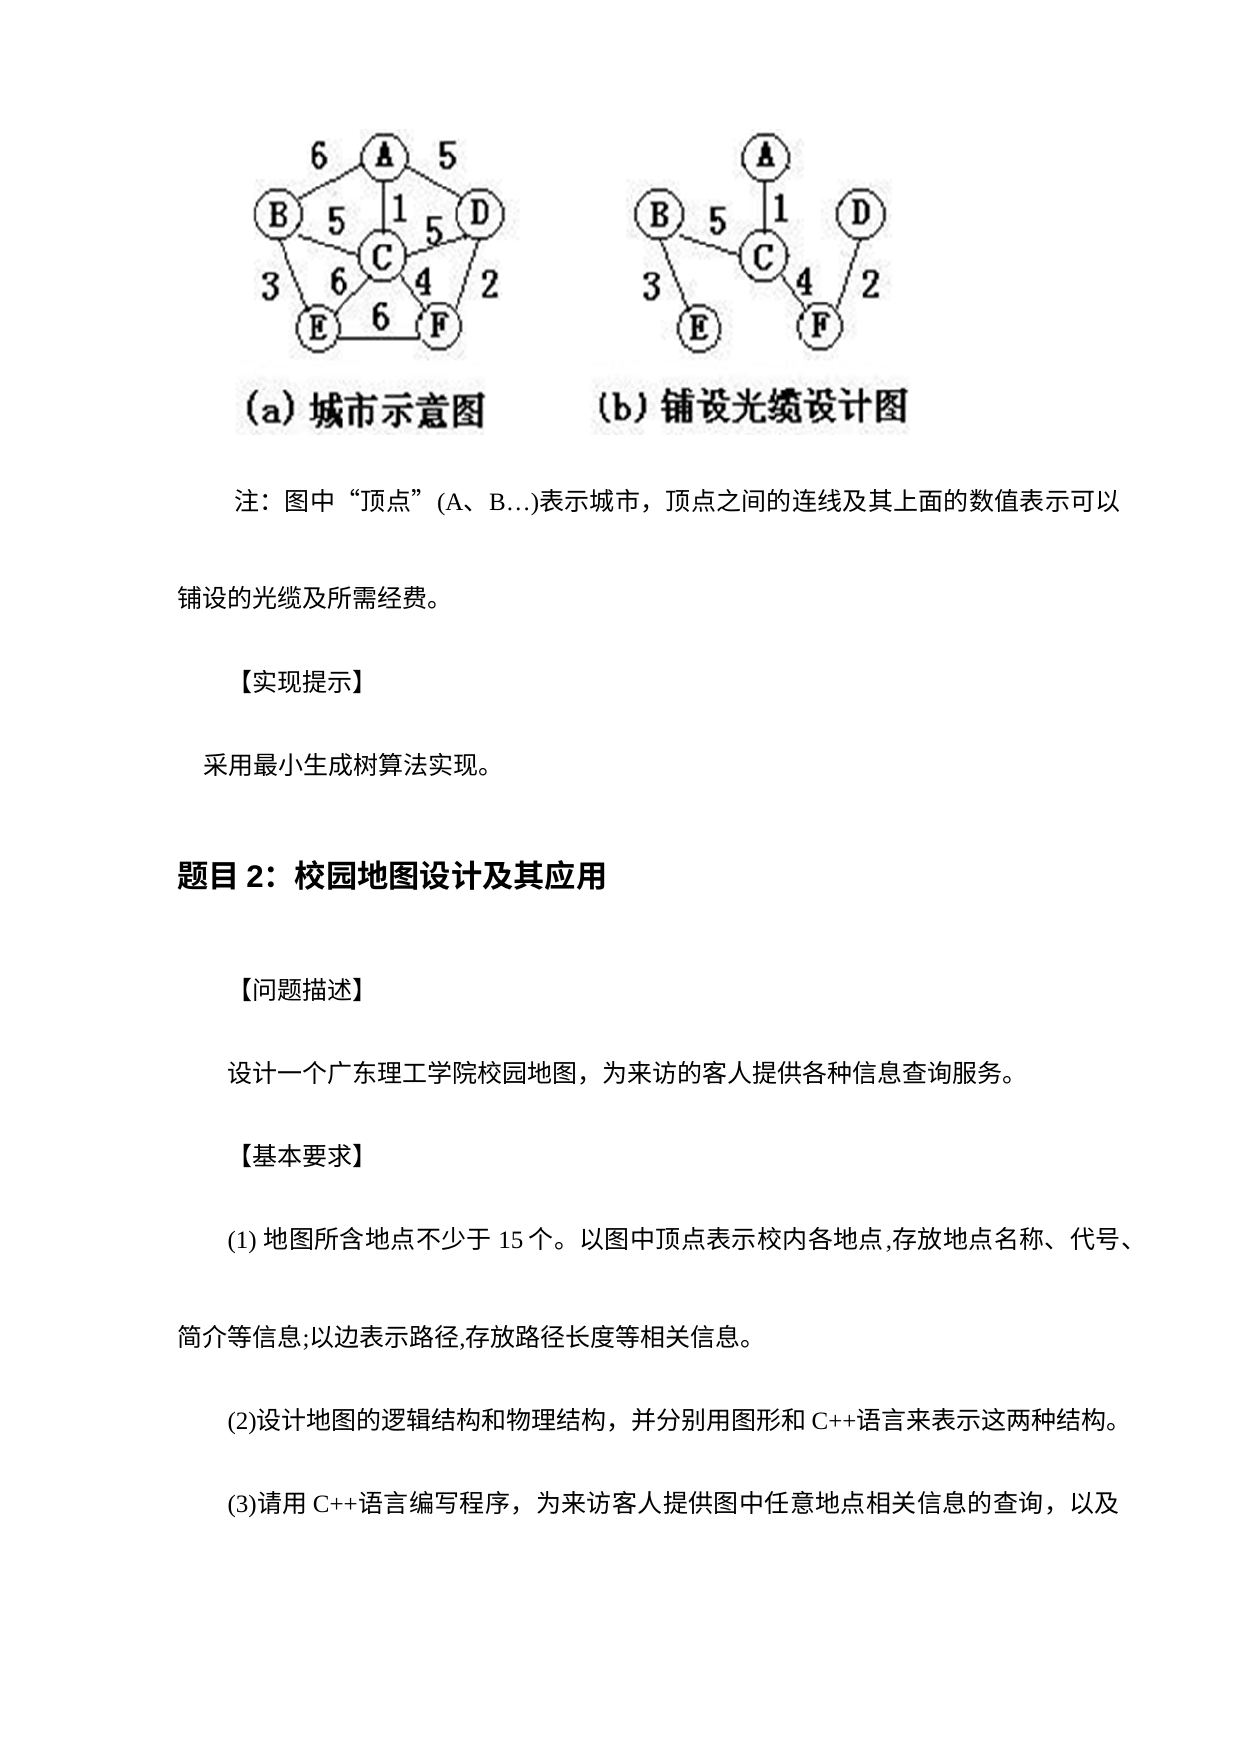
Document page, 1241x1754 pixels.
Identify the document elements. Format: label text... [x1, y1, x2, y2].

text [177, 1469, 1122, 1534]
text 设计一个广东理工学院校园地图，为来访的客人提供各种信息查询服务。 [177, 1039, 1122, 1104]
text 采用最小生成树算法实现。 [177, 731, 1122, 796]
text 【问题描述】 [177, 956, 1122, 1021]
text (2)设计地图的逻辑结构和物理结构，并分别用图形和C++语言来表示这两种结构。 [177, 1386, 1122, 1451]
text 【基本要求】 [177, 1122, 1122, 1187]
text 题目2：校园地图设计及其应用 [177, 841, 1122, 906]
text (1) 地图所含地点不少于15个。以图中顶点表示校内各地点,存放地点名称、代号、简介等信息;以边表示路径,存放路径长度等相关信息。 [177, 1205, 1122, 1368]
text 注：图中“顶点”(A、B…)表示城市，顶点之间的连线及其上面的数值表示可以铺设的光缆及所需经费。 [177, 467, 1122, 629]
picture [227, 129, 920, 435]
text 【实现提示】 [177, 648, 1122, 713]
